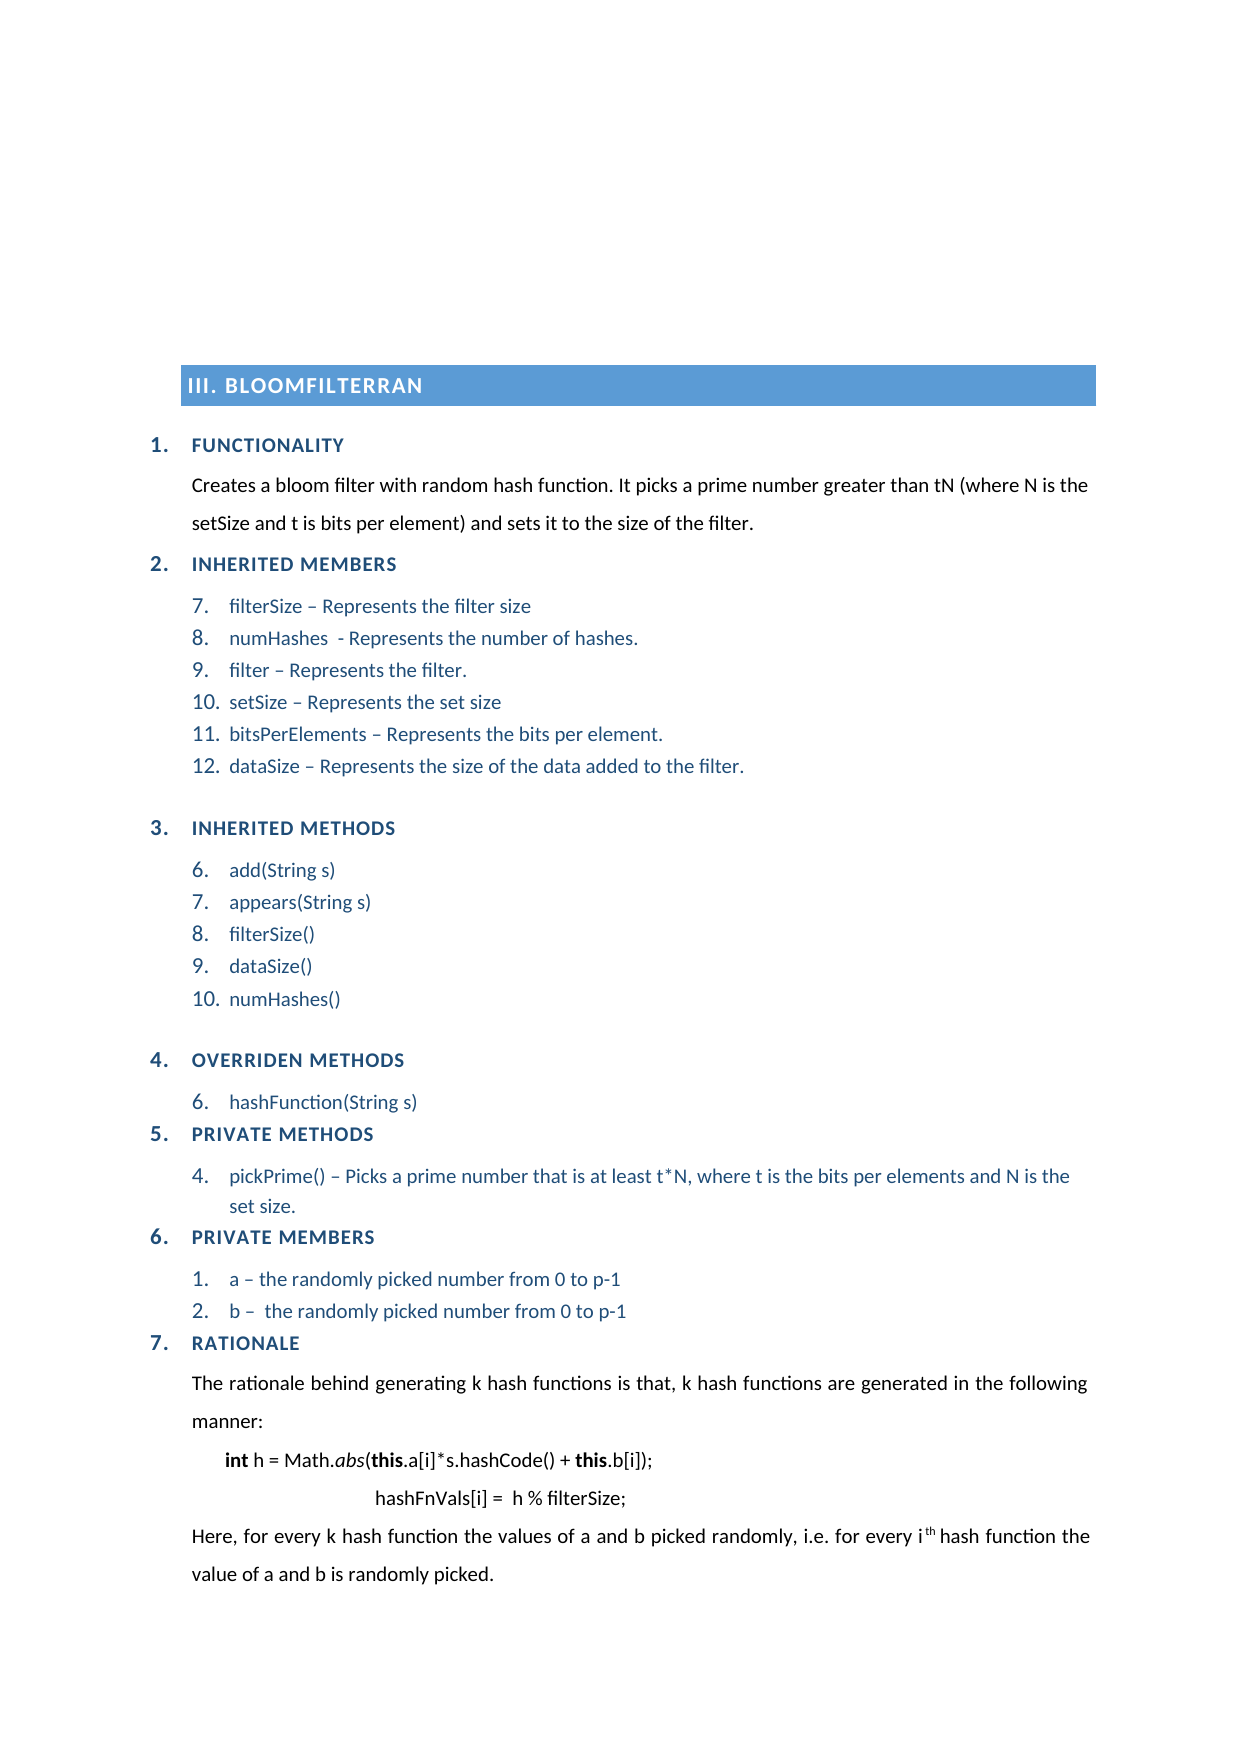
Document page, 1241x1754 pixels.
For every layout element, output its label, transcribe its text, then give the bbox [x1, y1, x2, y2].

list hashFnVals[i] = h % filterSize; [192, 1485, 1090, 1510]
list pickPrime() – Picks a prime number that is at least t*N, where t is the bits per elements and N is the set size. [192, 1161, 1090, 1218]
list dataSize – Represents the size of the data added to the filter. [192, 752, 1090, 780]
list Overriden methods [150, 1045, 1090, 1073]
list Functionality [150, 431, 1090, 458]
list int h = Math.abs(this.a[i]*s.hashCode() + this.b[i]); [192, 1447, 1090, 1472]
list filterSize – Represents the filter size [192, 591, 1090, 619]
list a – the randomly picked number from 0 to p-1 [192, 1264, 1090, 1292]
list Inherited members [150, 549, 1090, 577]
list Creates a bloom filter with random hash function. It picks a prime number greater than tN (where N is the setSize and t is bits per element) and sets it to the size of the filter. [192, 472, 1090, 536]
list The rationale behind generating k hash functions is that, k hash functions are generated in the following manner: [192, 1371, 1090, 1434]
list Here, for every k hash function the values of a and b picked randomly, i.e. for every ith hash function the value of a and b is randomly picked. [192, 1523, 1090, 1587]
list dataSize() [192, 952, 1090, 979]
list Inherited MeTHODS [150, 813, 1090, 841]
list setSize – Represents the set size [192, 687, 1090, 715]
list numHashes() [192, 984, 1090, 1012]
list bitsPerElements – Represents the bits per element. [192, 719, 1090, 747]
list PRIVATE MEMbERS [150, 1222, 1090, 1250]
subtitle BloomfilterRan [188, 371, 1090, 399]
list numHashes - Represents the number of hashes. [192, 623, 1090, 651]
list add(String s) [192, 855, 1090, 883]
list appears(String s) [192, 887, 1090, 915]
list filterSize() [192, 919, 1090, 947]
list filter – Represents the filter. [192, 655, 1090, 683]
list hashFunction(String s) [192, 1087, 1090, 1115]
list PRIVATE METHODS [150, 1119, 1090, 1147]
list b – the randomly picked number from 0 to p-1 [192, 1296, 1090, 1324]
list RATIONale [150, 1328, 1090, 1357]
